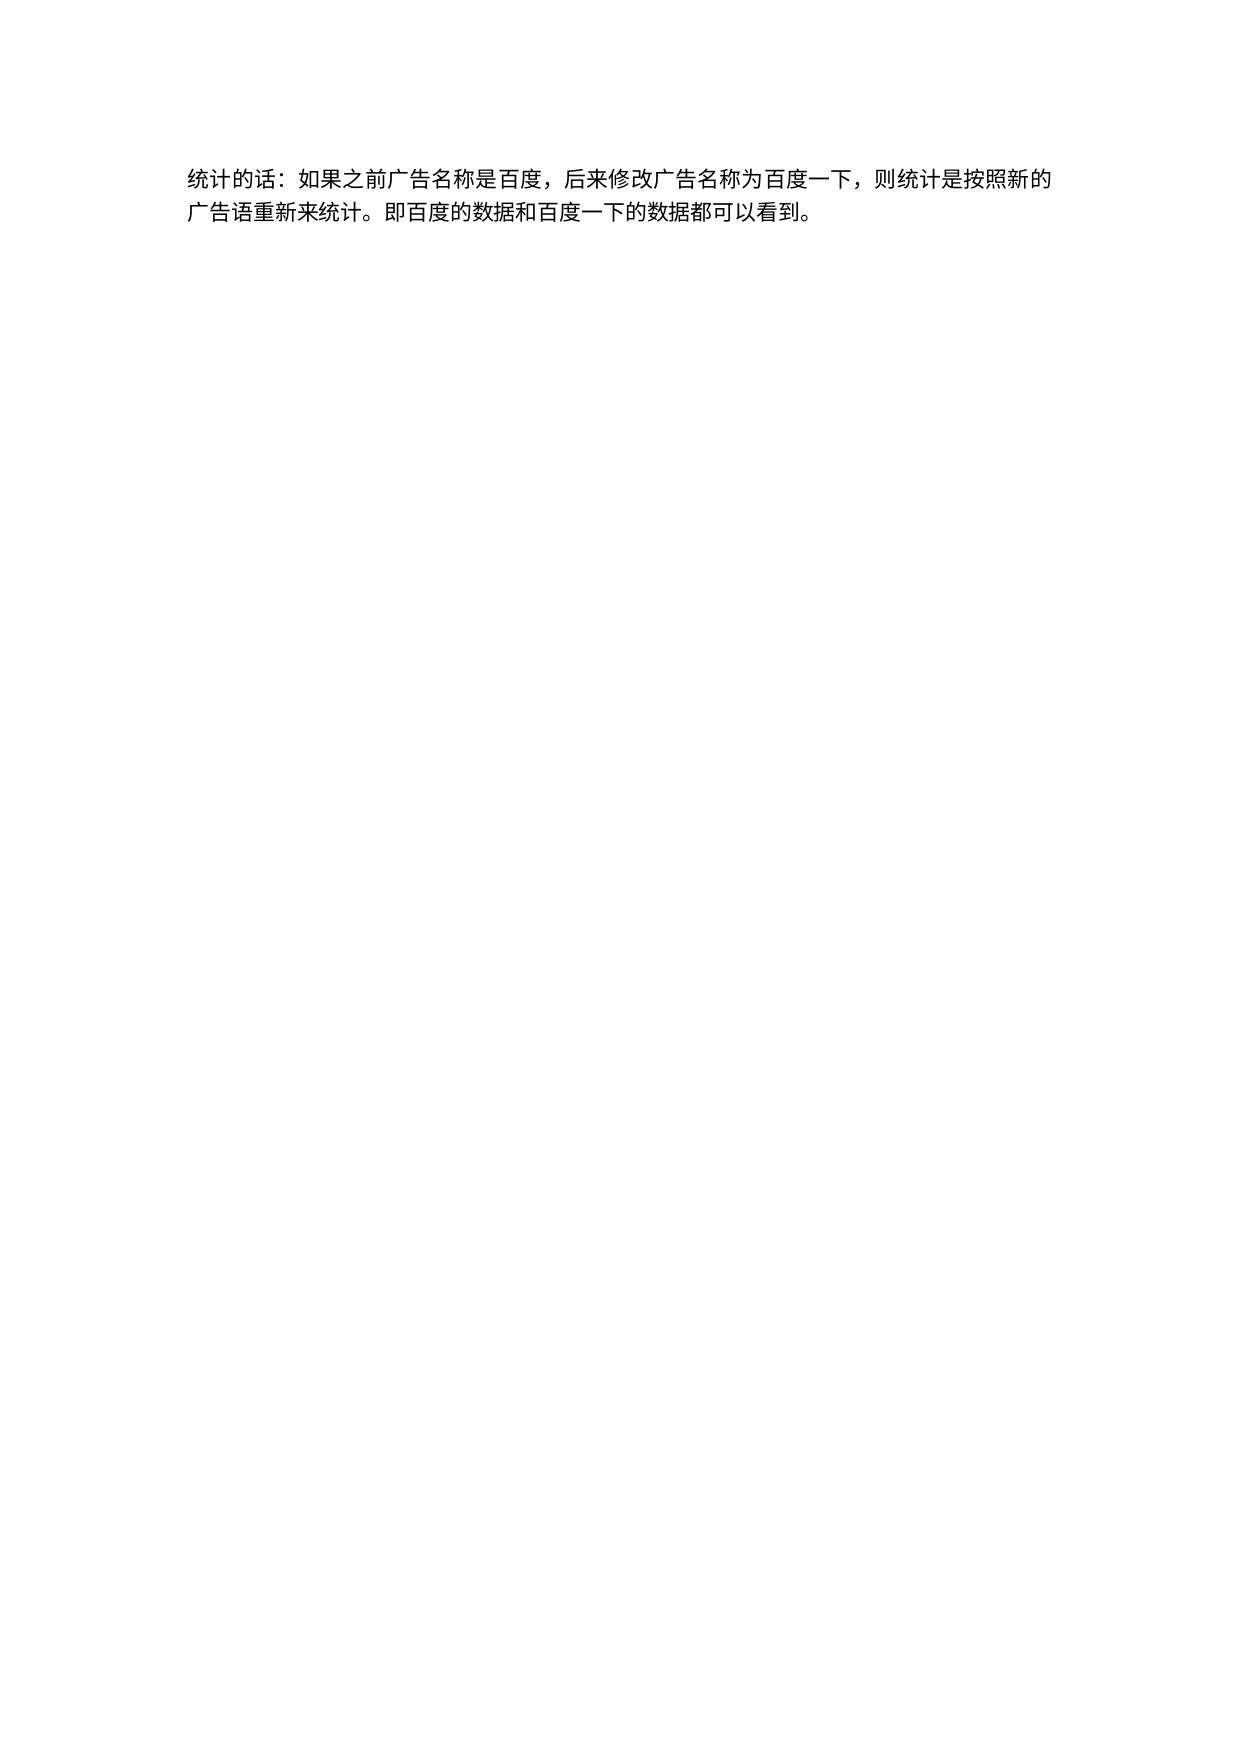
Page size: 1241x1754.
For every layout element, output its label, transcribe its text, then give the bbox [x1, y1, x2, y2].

text 统计的话：如果之前广告名称是百度，后来修改广告名称为百度一下，则统计是按照新的广告语重新来统计。即百度的数据和百度一下的数据都可以看到。 [187, 162, 1053, 227]
